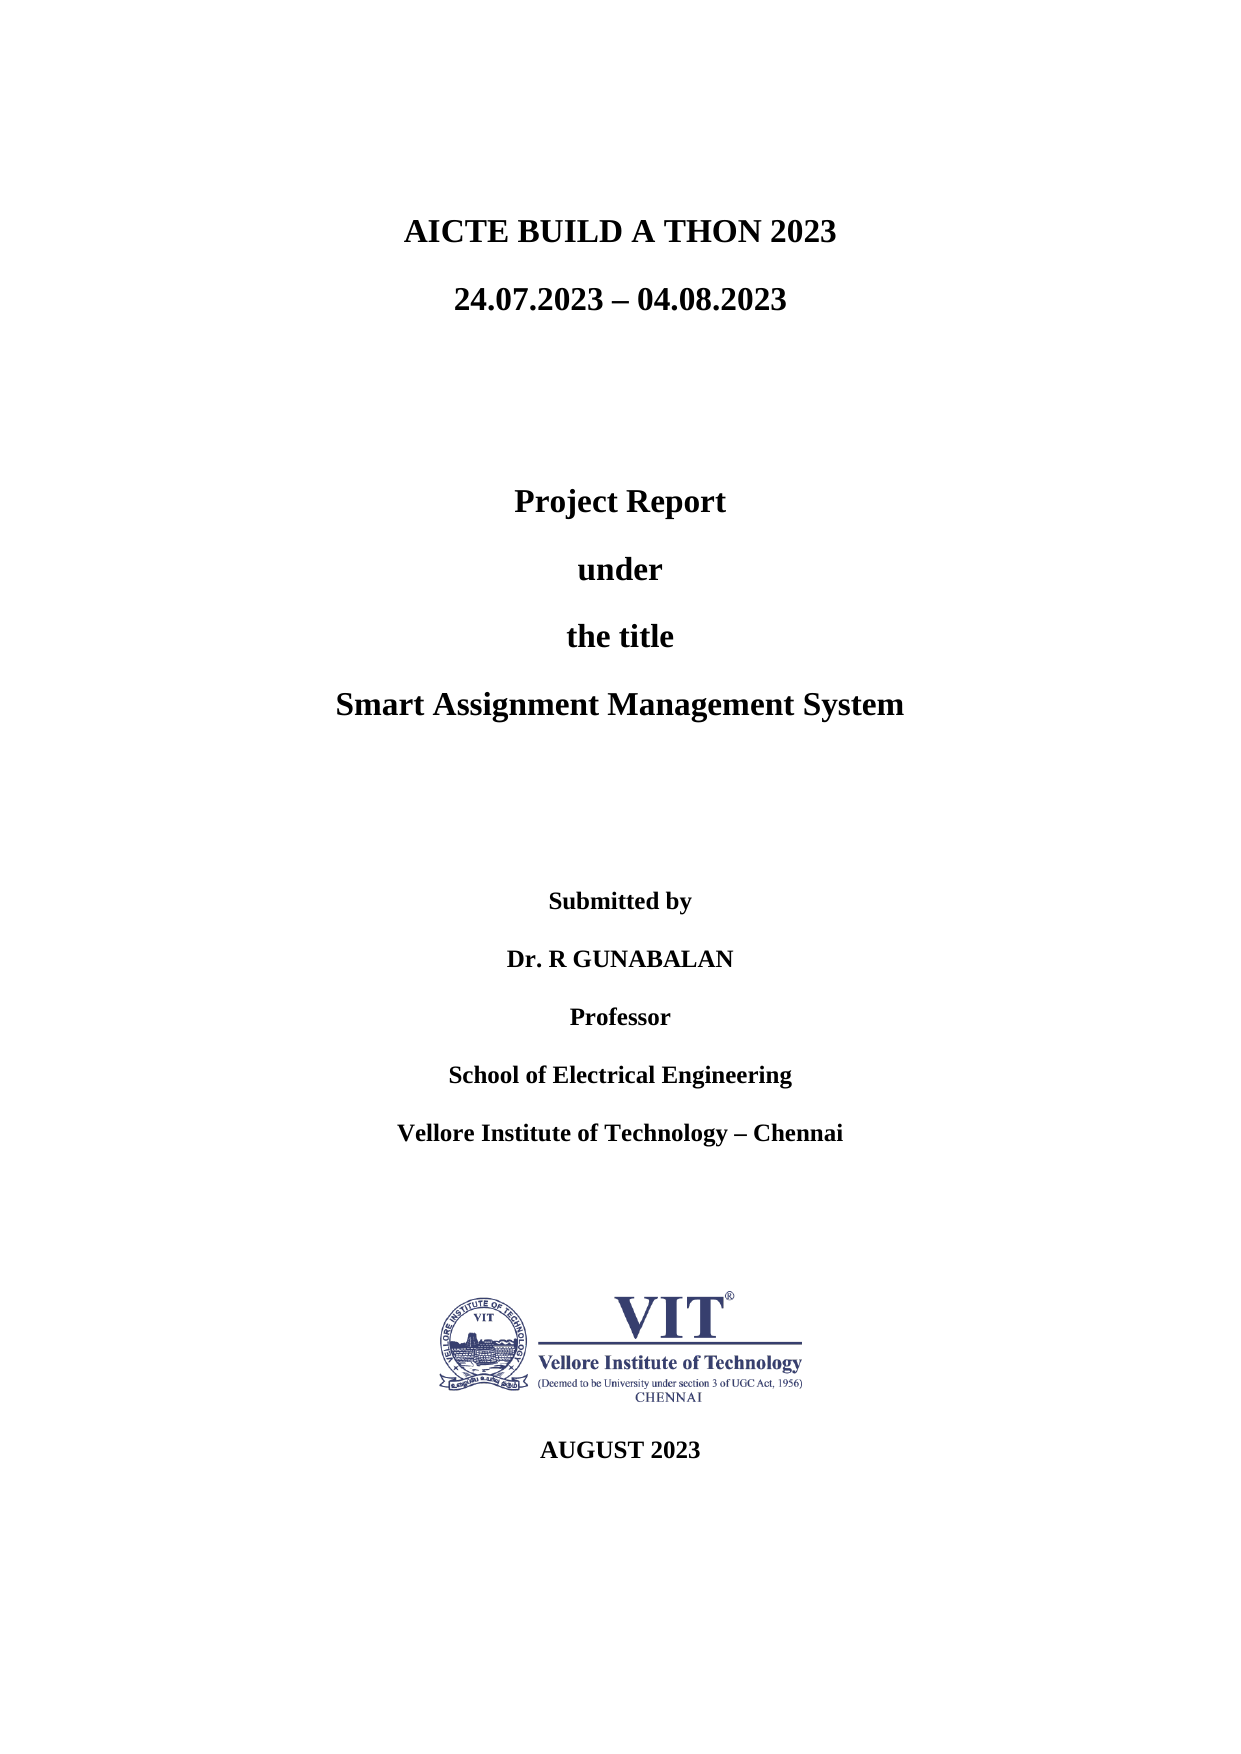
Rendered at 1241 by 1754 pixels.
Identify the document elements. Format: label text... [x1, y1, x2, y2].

text Vellore Institute of Technology – Chennai [150, 1118, 1090, 1147]
text AICTE BUILD A THON 2023 [150, 211, 1090, 250]
text School of Electrical Engineering [150, 1060, 1090, 1089]
text AUGUST 2023 [150, 1435, 1090, 1464]
picture [420, 1291, 820, 1406]
text Project Report [150, 481, 1090, 520]
text 24.07.2023 – 04.08.2023 [150, 279, 1090, 317]
text Smart Assignment Management System [150, 684, 1090, 722]
text the title [150, 616, 1090, 655]
text under [150, 549, 1090, 587]
text Submitted by [150, 886, 1090, 915]
text Dr. R GUNABALAN [150, 944, 1090, 973]
text Professor [150, 1002, 1090, 1031]
